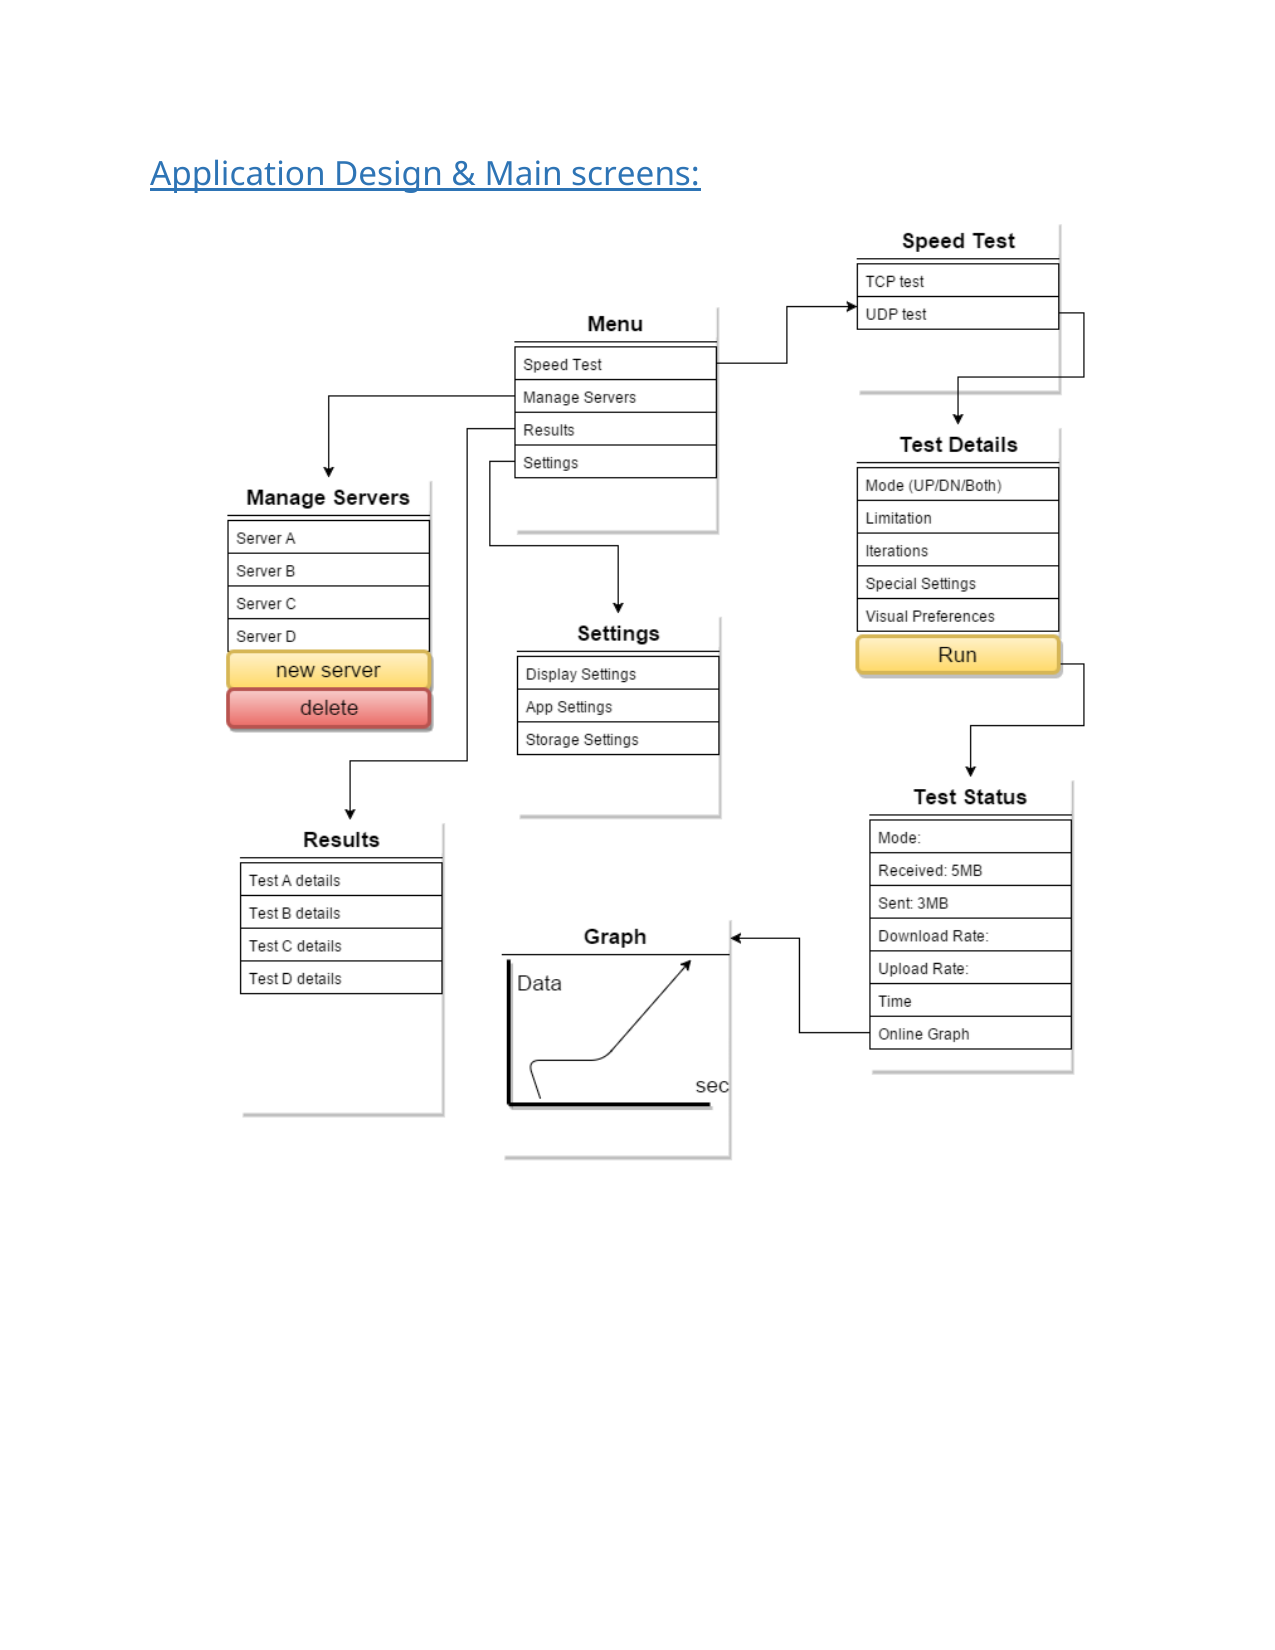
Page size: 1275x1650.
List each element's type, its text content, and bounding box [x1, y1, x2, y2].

subtitle Application Design & Main screens: [150, 150, 1125, 195]
